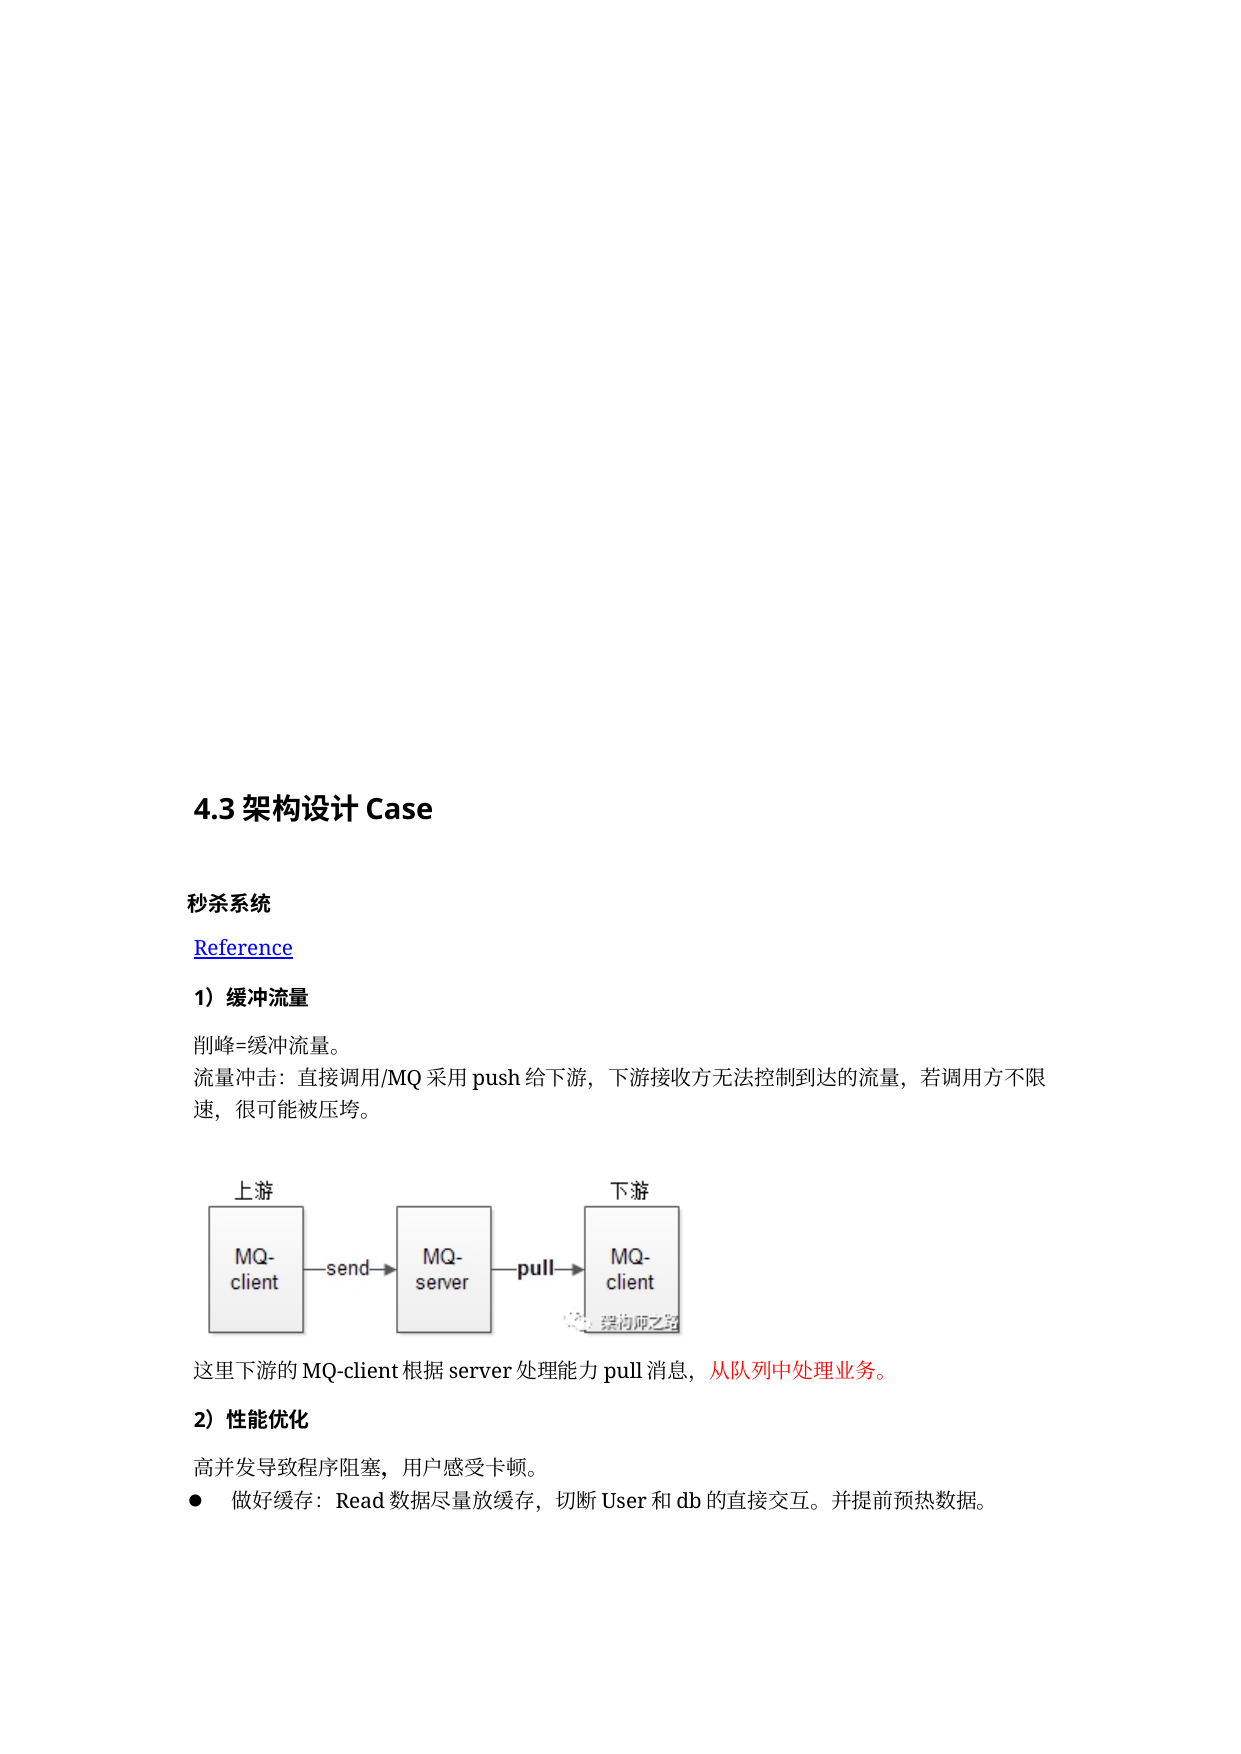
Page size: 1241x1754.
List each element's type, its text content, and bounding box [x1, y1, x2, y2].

picture [193, 1167, 694, 1346]
subtitle 4.3 架构设计Case [193, 774, 1053, 839]
text Reference [193, 931, 1053, 964]
text 1）缓冲流量 [193, 980, 1053, 1012]
subtitle 秒杀系统 [187, 886, 1053, 919]
text 高并发导致程序阻塞，用户感受卡顿。 [193, 1451, 1053, 1484]
text 2）性能优化 [193, 1402, 1053, 1435]
text 削峰=缓冲流量。 [193, 1029, 1053, 1061]
text 这里下游的MQ-client根据server处理能力pull消息，从队列中处理业务。 [193, 1354, 1053, 1386]
text 流量冲击：直接调用/MQ采用push给下游，下游接收方无法控制到达的流量，若调用方不限速，很可能被压垮。 [193, 1061, 1053, 1126]
list 做好缓存：Read数据尽量放缓存，切断User和db的直接交互。并提前预热数据。 [187, 1484, 1053, 1516]
